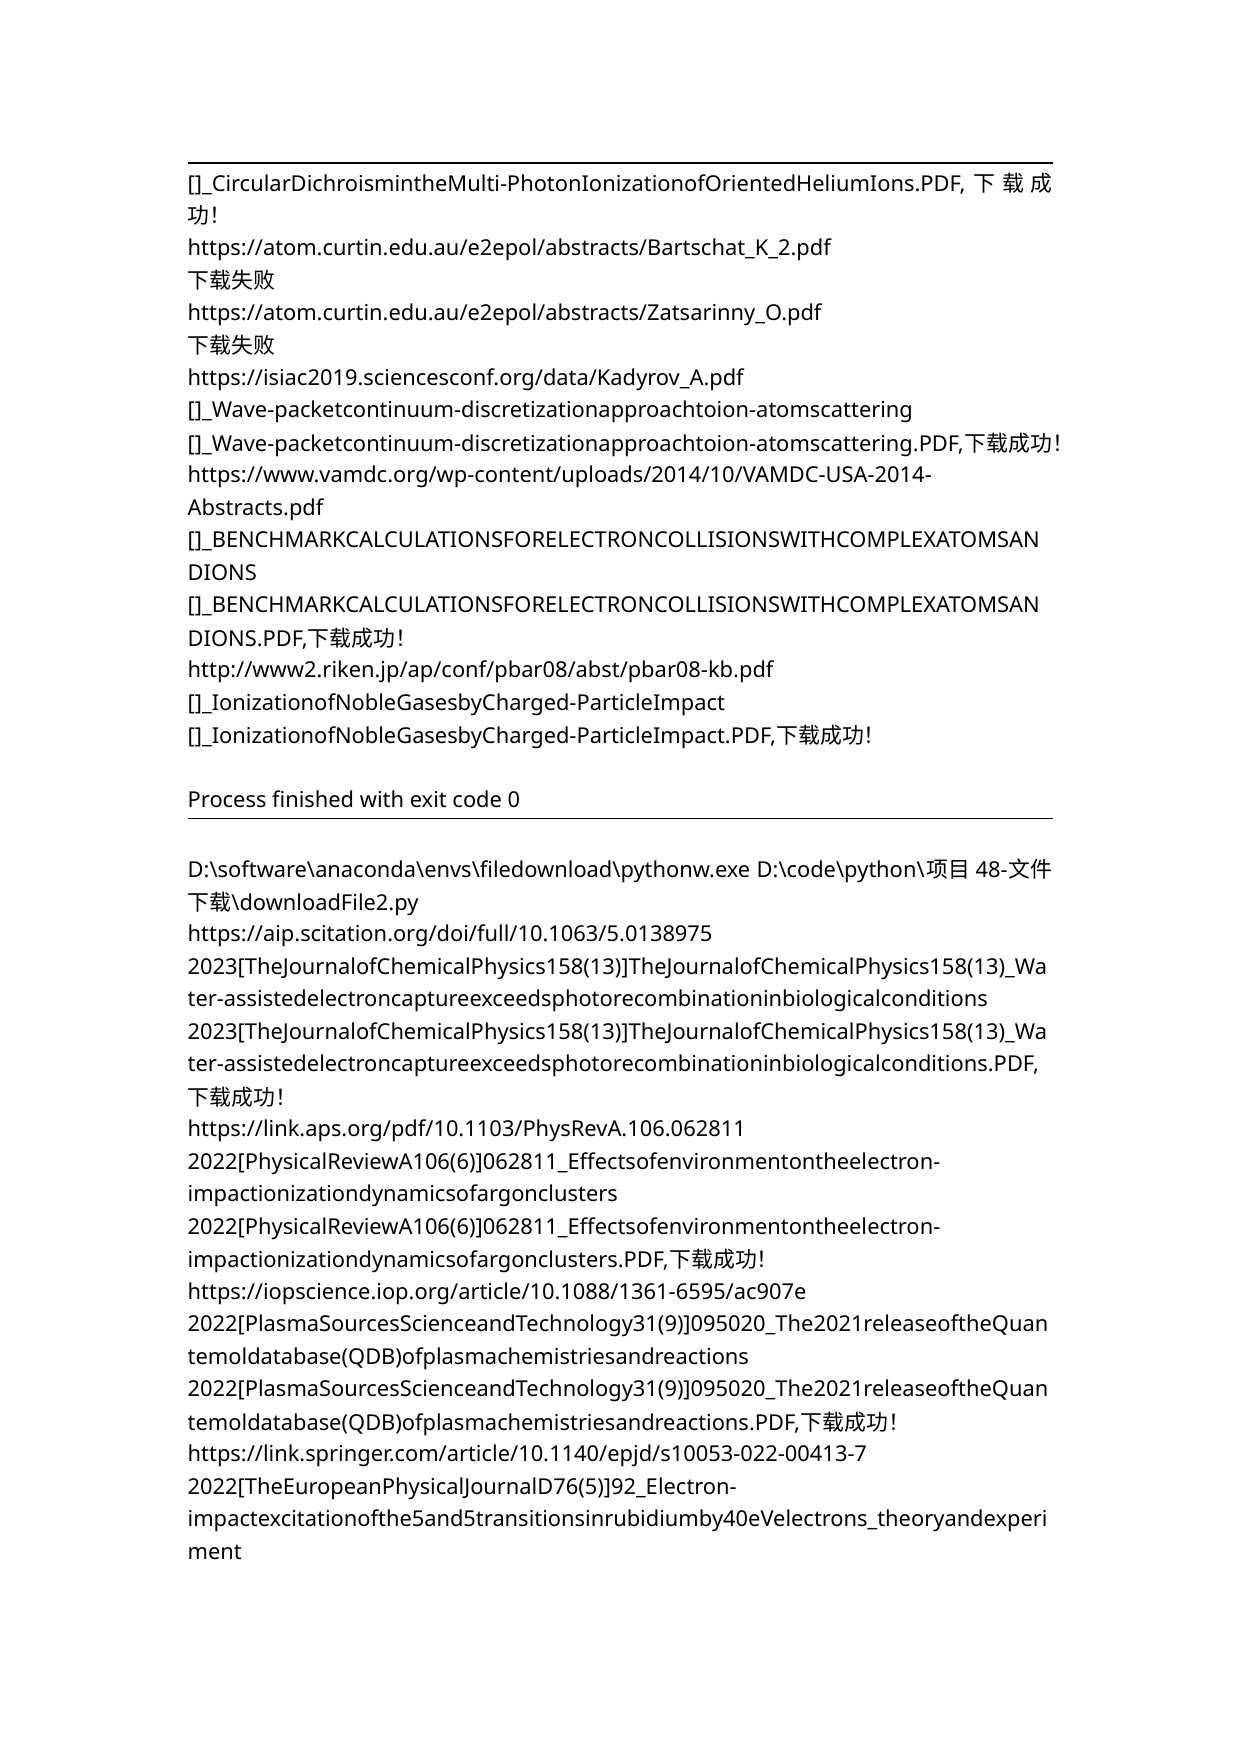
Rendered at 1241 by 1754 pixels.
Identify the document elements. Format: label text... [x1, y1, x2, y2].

text 2022[PlasmaSourcesScienceandTechnology31(9)]095020_The2021releaseoftheQuantemoldatabase(QDB)ofplasmachemistriesandreactions [187, 1307, 1053, 1372]
text https://www.vamdc.org/wp-content/uploads/2014/10/VAMDC-USA-2014-Abstracts.pdf [187, 458, 1053, 523]
text Process finished with exit code 0 [187, 779, 1053, 819]
text []_BENCHMARKCALCULATIONSFORELECTRONCOLLISIONSWITHCOMPLEXATOMSANDIONS [187, 523, 1053, 588]
text http://www2.riken.jp/ap/conf/pbar08/abst/pbar08-kb.pdf [187, 653, 1053, 686]
text []_Wave-packetcontinuum-discretizationapproachtoion-atomscattering [187, 393, 1053, 426]
text []_IonizationofNobleGasesbyCharged-ParticleImpact.PDF,下载成功！ [187, 718, 1053, 751]
text https://atom.curtin.edu.au/e2epol/abstracts/Bartschat_K_2.pdf [187, 231, 1053, 263]
text []_BENCHMARKCALCULATIONSFORELECTRONCOLLISIONSWITHCOMPLEXATOMSANDIONS.PDF,下载成功！ [187, 588, 1053, 653]
text https://link.aps.org/pdf/10.1103/PhysRevA.106.062811 [187, 1112, 1053, 1144]
text []_Wave-packetcontinuum-discretizationapproachtoion-atomscattering.PDF,下载成功！ [187, 426, 1053, 458]
text https://aip.scitation.org/doi/full/10.1063/5.0138975 [187, 917, 1053, 949]
text 下载失败 [187, 328, 1053, 361]
text 2022[PhysicalReviewA106(6)]062811_Effectsofenvironmentontheelectron-impactionizationdynamicsofargonclusters.PDF,下载成功！ [187, 1209, 1053, 1274]
text 2023[TheJournalofChemicalPhysics158(13)]TheJournalofChemicalPhysics158(13)_Water-assistedelectroncaptureexceedsphotorecombinationinbiologicalconditions.PDF,下载成功！ [187, 1014, 1053, 1112]
text 2022[TheEuropeanPhysicalJournalD76(5)]92_Electron-impactexcitationofthe5and5transitionsinrubidiumby40eVelectrons_theoryandexperiment [187, 1469, 1053, 1567]
text https://atom.curtin.edu.au/e2epol/abstracts/Zatsarinny_O.pdf [187, 296, 1053, 328]
text https://iopscience.iop.org/article/10.1088/1361-6595/ac907e [187, 1274, 1053, 1307]
text 2023[TheJournalofChemicalPhysics158(13)]TheJournalofChemicalPhysics158(13)_Water-assistedelectroncaptureexceedsphotorecombinationinbiologicalconditions [187, 949, 1053, 1014]
text D:\software\anaconda\envs\filedownload\pythonw.exe D:\code\python\项目48-文件下载\downloadFile2.py [187, 852, 1053, 917]
text []_CircularDichroismintheMulti-PhotonIonizationofOrientedHeliumIons.PDF,下载成功！ [187, 163, 1053, 231]
text 2022[PhysicalReviewA106(6)]062811_Effectsofenvironmentontheelectron-impactionizationdynamicsofargonclusters [187, 1144, 1053, 1209]
text 下载失败 [187, 263, 1053, 296]
text []_IonizationofNobleGasesbyCharged-ParticleImpact [187, 686, 1053, 718]
text https://link.springer.com/article/10.1140/epjd/s10053-022-00413-7 [187, 1437, 1053, 1469]
text https://isiac2019.sciencesconf.org/data/Kadyrov_A.pdf [187, 361, 1053, 393]
text 2022[PlasmaSourcesScienceandTechnology31(9)]095020_The2021releaseoftheQuantemoldatabase(QDB)ofplasmachemistriesandreactions.PDF,下载成功！ [187, 1372, 1053, 1437]
